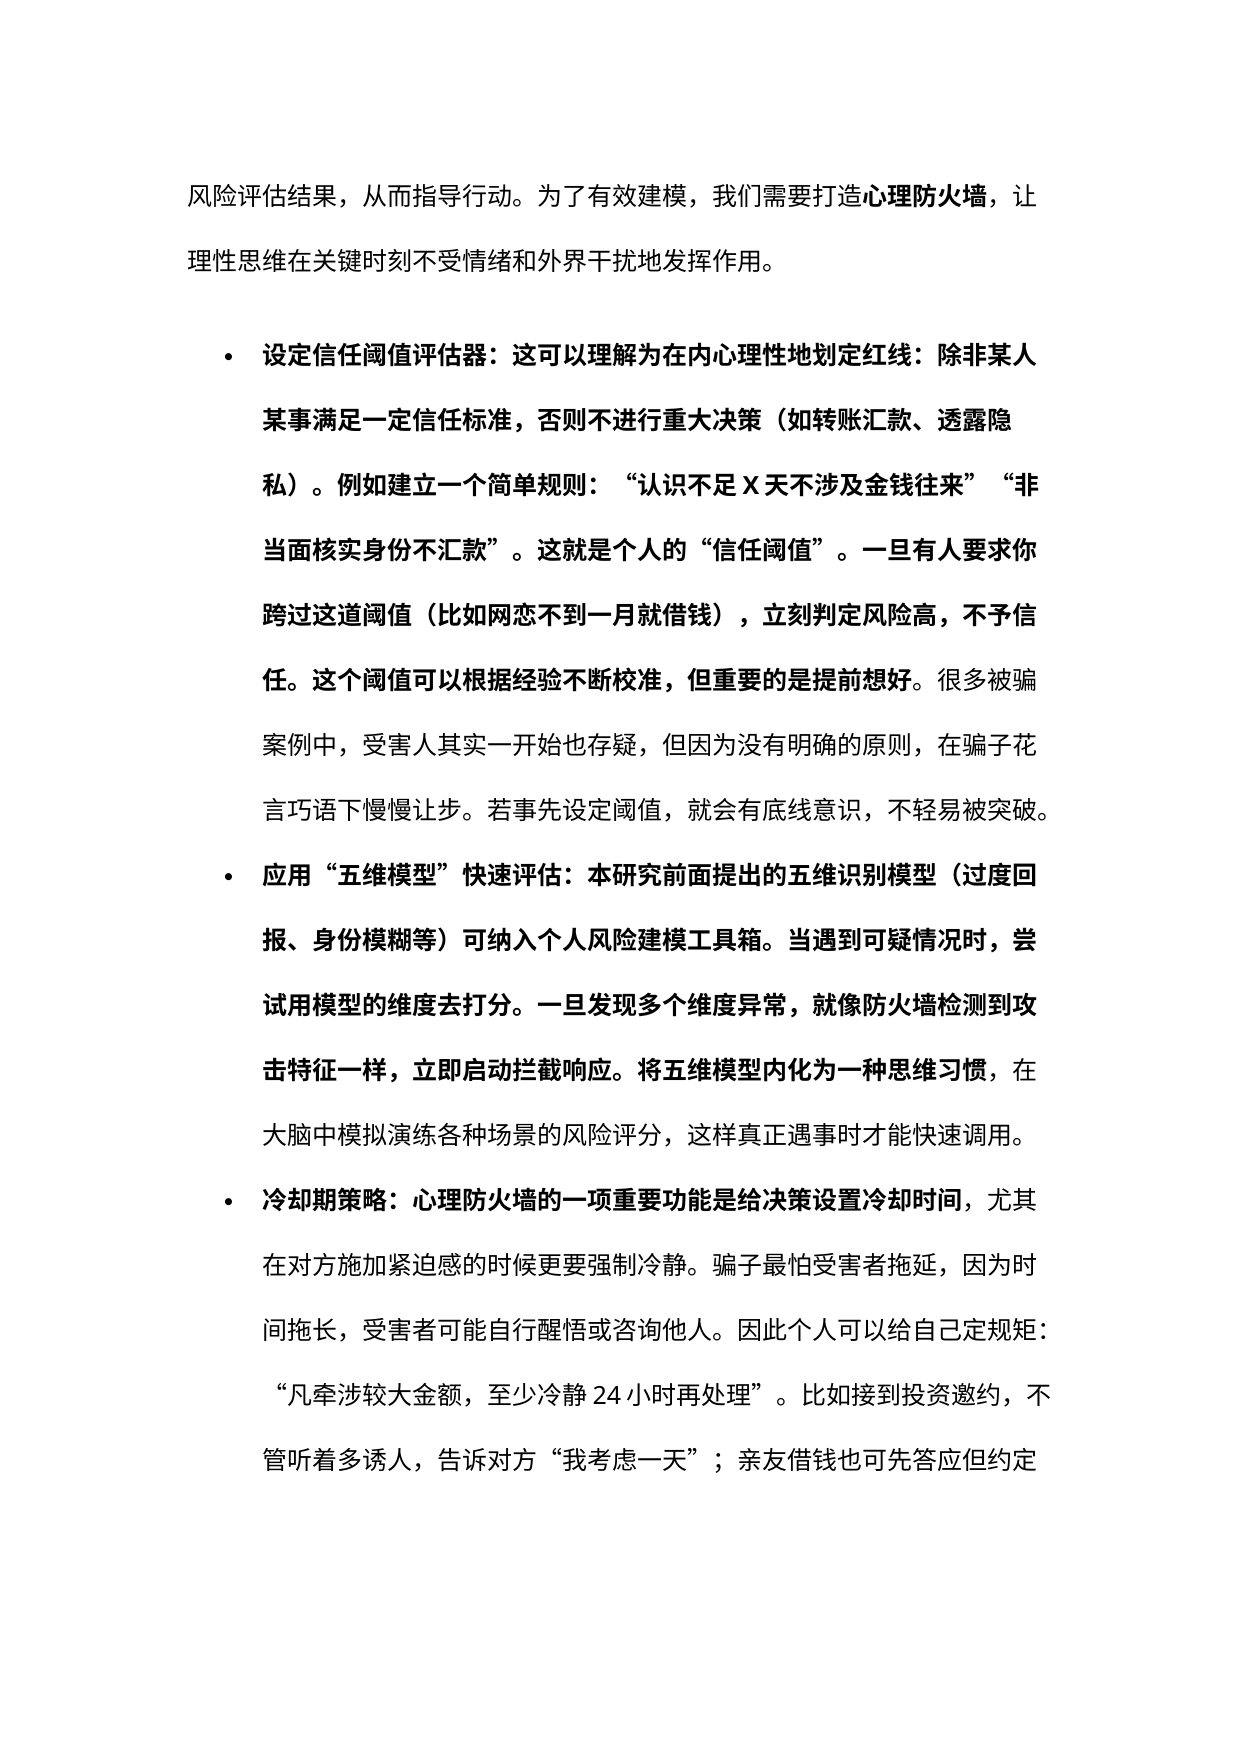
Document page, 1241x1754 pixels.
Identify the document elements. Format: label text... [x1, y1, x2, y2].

list 应用“五维模型”快速评估：本研究前面提出的五维识别模型（过度回报、身份模糊等）可纳入个人风险建模工具箱。当遇到可疑情况时，尝试用模型的维度去打分。一旦发现多个维度异常，就像防火墙检测到攻击特征一样，立即启动拦截响应。将五维模型内化为一种思维习惯，在大脑中模拟演练各种场景的风险评分，这样真正遇事时才能快速调用。 [225, 841, 1053, 1166]
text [187, 162, 1053, 292]
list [225, 1166, 1053, 1491]
list 设定信任阈值评估器：这可以理解为在内心理性地划定红线：除非某人某事满足一定信任标准，否则不进行重大决策（如转账汇款、透露隐私）。例如建立一个简单规则：“认识不足X天不涉及金钱往来”“非当面核实身份不汇款”。这就是个人的“信任阈值”。一旦有人要求你跨过这道阈值（比如网恋不到一月就借钱），立刻判定风险高，不予信任。这个阈值可以根据经验不断校准，但重要的是提前想好。很多被骗案例中，受害人其实一开始也存疑，但因为没有明确的原则，在骗子花言巧语下慢慢让步。若事先设定阈值，就会有底线意识，不轻易被突破。 [225, 321, 1053, 841]
